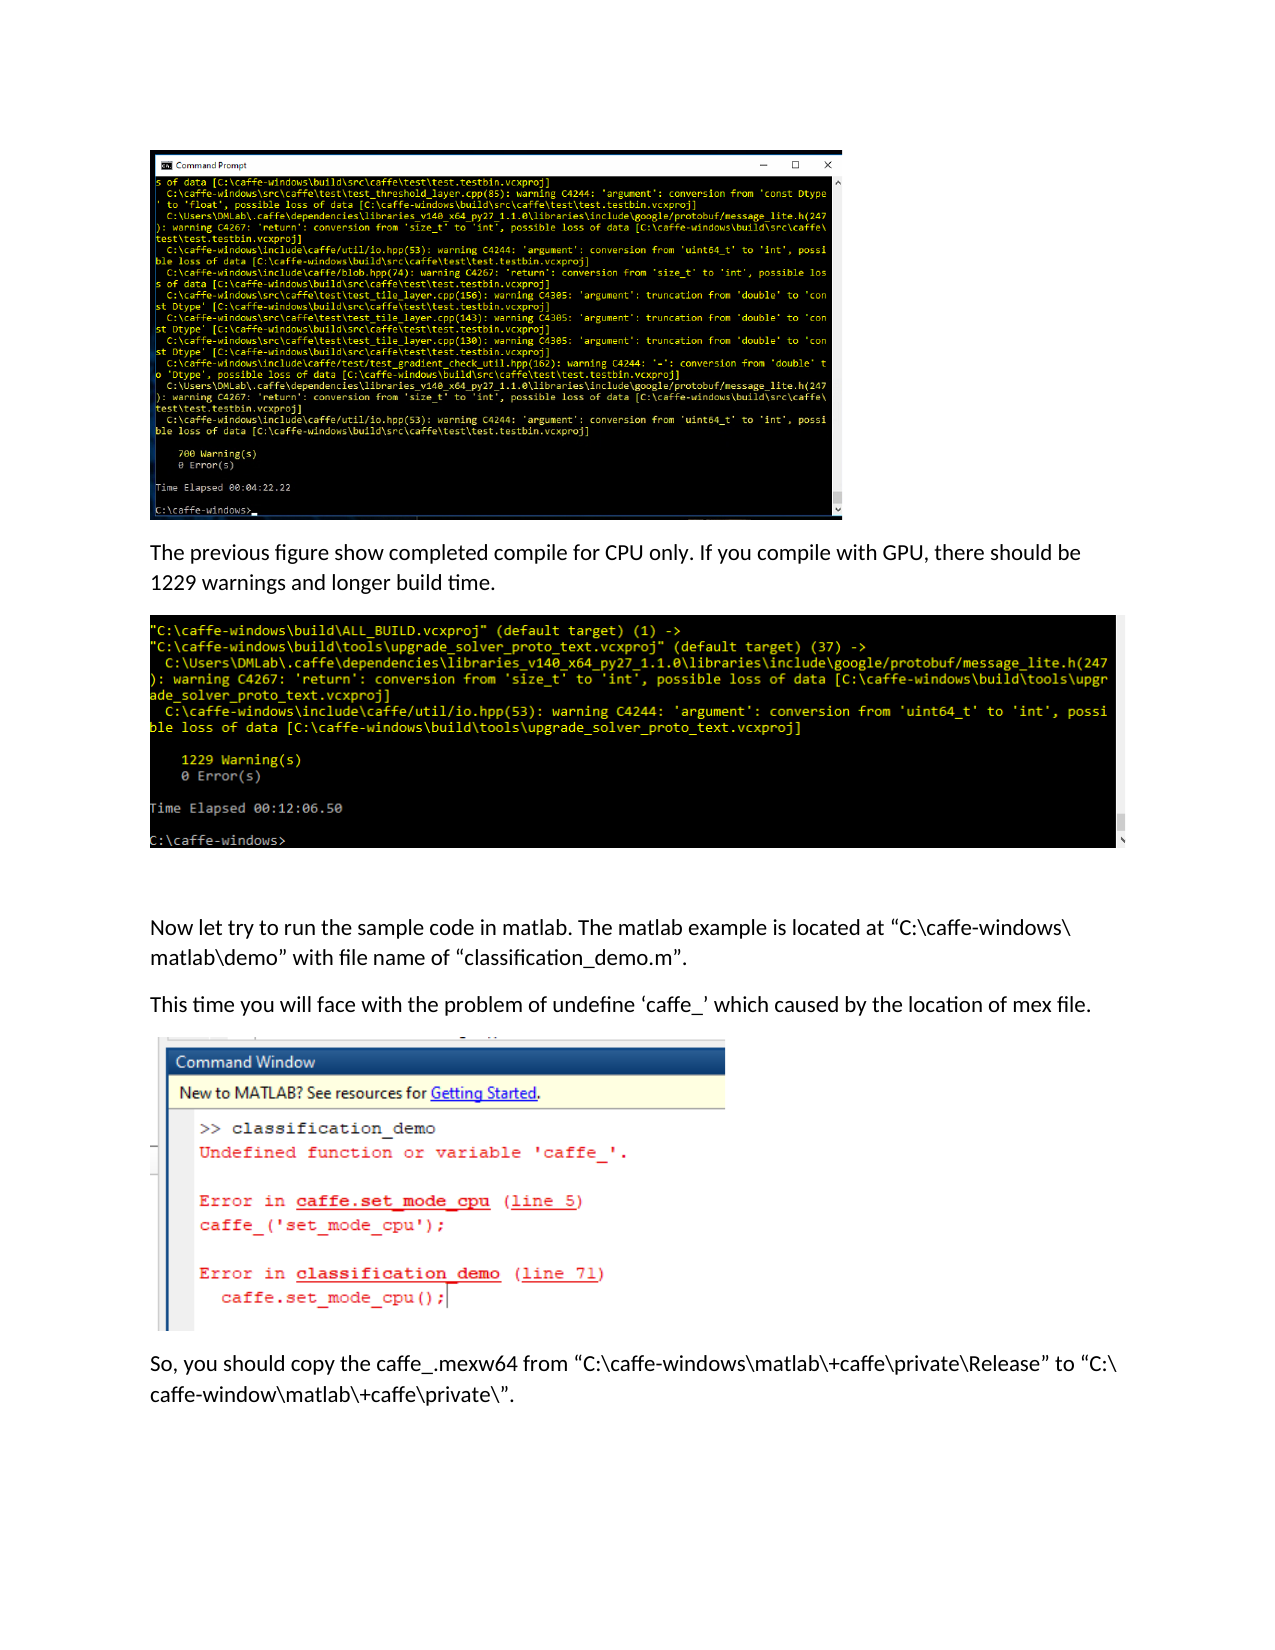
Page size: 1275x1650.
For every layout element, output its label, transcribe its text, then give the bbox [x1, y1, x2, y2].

text The previous figure show completed compile for CPU only. If you compile with GPU, there should be 1229 warnings and longer build time. [150, 538, 1125, 596]
text Now let try to run the sample code in matlab. The matlab example is located at “C:\caffe-windows\matlab\demo” with file name of “classification_demo.m”. [150, 913, 1125, 971]
picture [150, 615, 1125, 848]
text This time you will face with the problem of undefine ‘caffe_’ which caused by the location of mex file. [150, 990, 1125, 1018]
picture [150, 150, 843, 520]
picture [150, 1037, 725, 1331]
text So, you should copy the caffe_.mexw64 from “C:\caffe-windows\matlab\+caffe\private\Release” to “C:\caffe-window\matlab\+caffe\private\”. [150, 1349, 1125, 1408]
